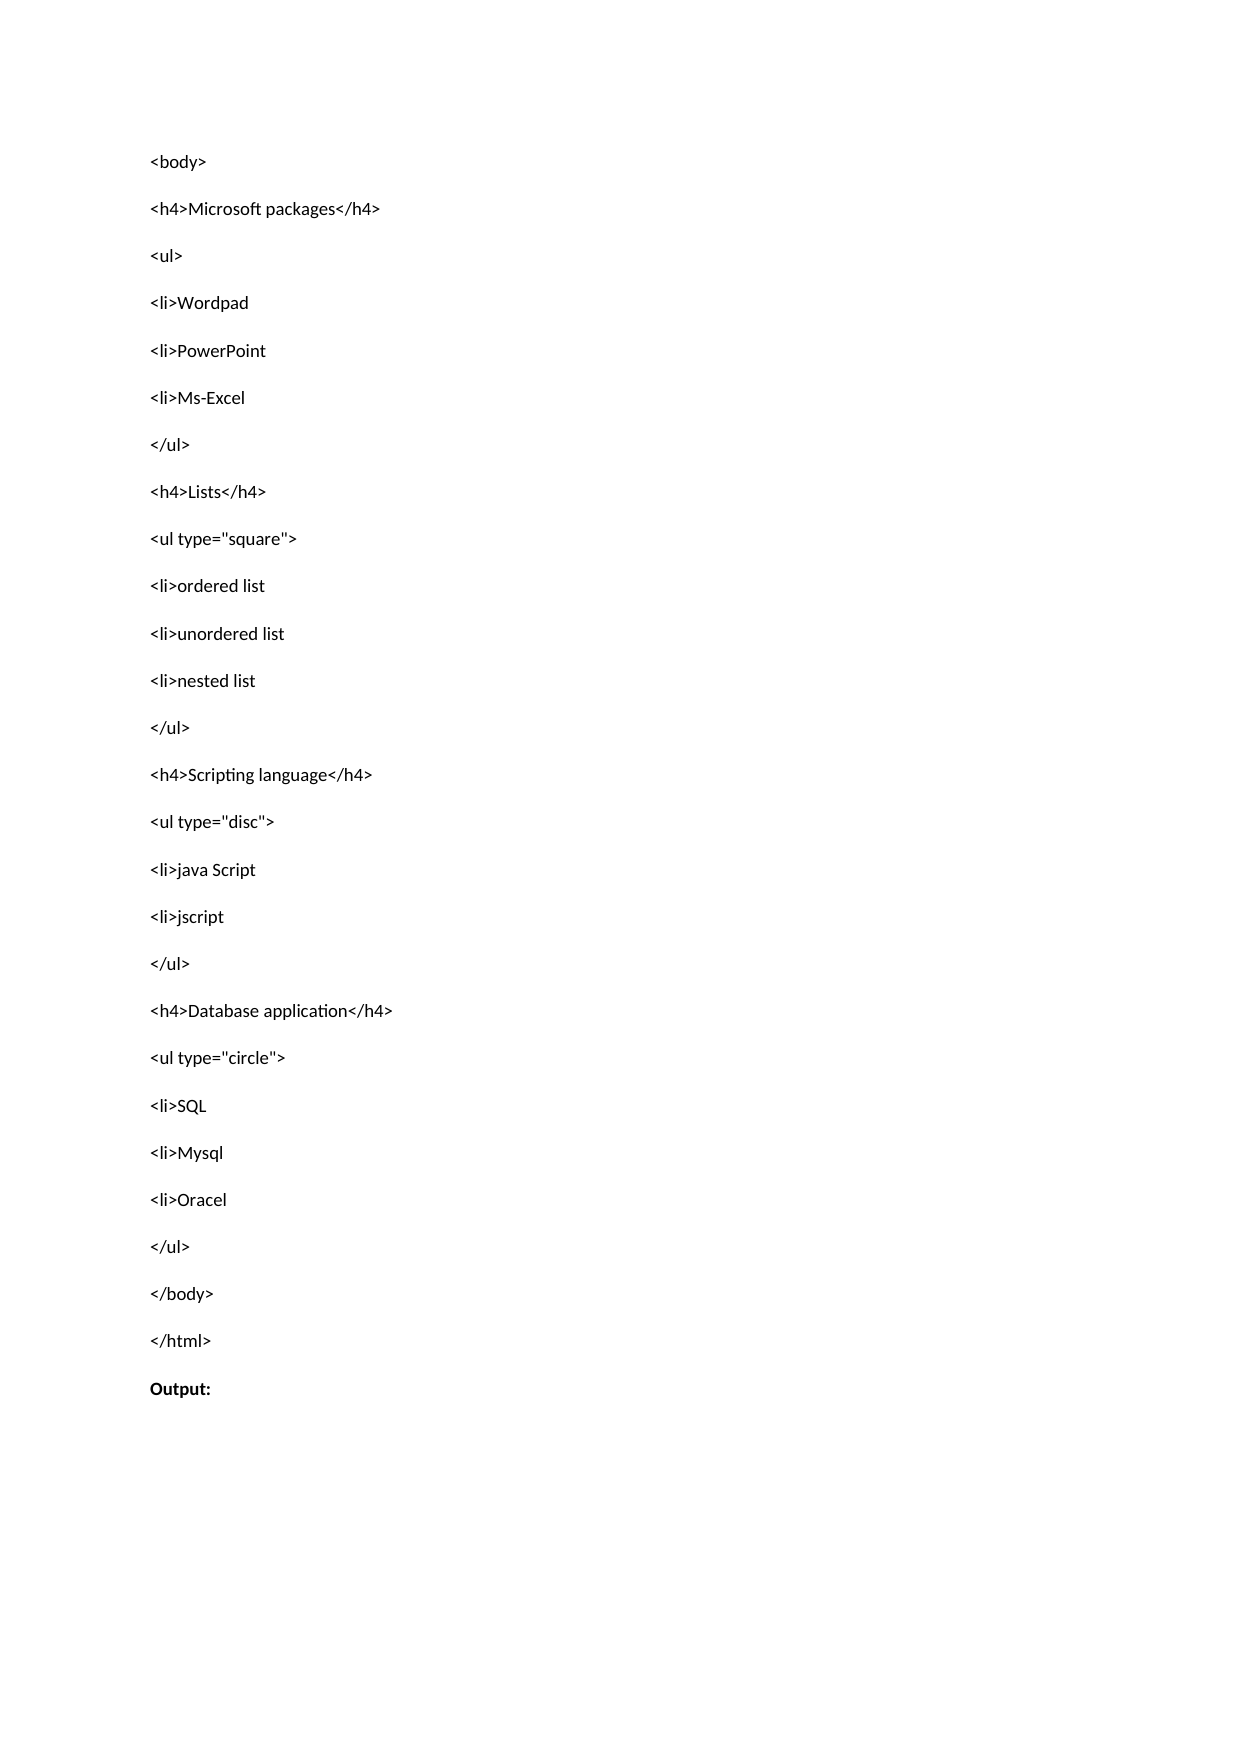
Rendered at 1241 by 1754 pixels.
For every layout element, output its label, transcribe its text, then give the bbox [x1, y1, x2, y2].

text <li>Wordpad [150, 292, 1090, 314]
text </ul> [150, 716, 1090, 739]
text <ul type="disc"> [150, 811, 1090, 833]
text <h4>Microsoft packages</h4> [150, 197, 1090, 220]
text </ul> [150, 1235, 1090, 1258]
text <li>Oracel [150, 1188, 1090, 1211]
text <li>Mysql [150, 1141, 1090, 1164]
text <li>Ms-Excel [150, 386, 1090, 409]
text <li>java Script [150, 858, 1090, 881]
text <body> [150, 150, 1090, 173]
text </body> [150, 1282, 1090, 1305]
text <li>jscript [150, 905, 1090, 928]
text </ul> [150, 952, 1090, 975]
text <li>SQL [150, 1094, 1090, 1117]
text <h4>Lists</h4> [150, 480, 1090, 503]
text <li>PowerPoint [150, 339, 1090, 362]
text <li>nested list [150, 669, 1090, 692]
text <h4>Scripting language</h4> [150, 763, 1090, 786]
text <h4>Database application</h4> [150, 999, 1090, 1022]
text <ul> [150, 244, 1090, 267]
text <li>unordered list [150, 622, 1090, 645]
text <li>ordered list [150, 575, 1090, 598]
text <ul type="circle"> [150, 1047, 1090, 1069]
text </html> [150, 1330, 1090, 1353]
text <ul type="square"> [150, 527, 1090, 550]
text </ul> [150, 433, 1090, 456]
text Output: [150, 1377, 1090, 1400]
